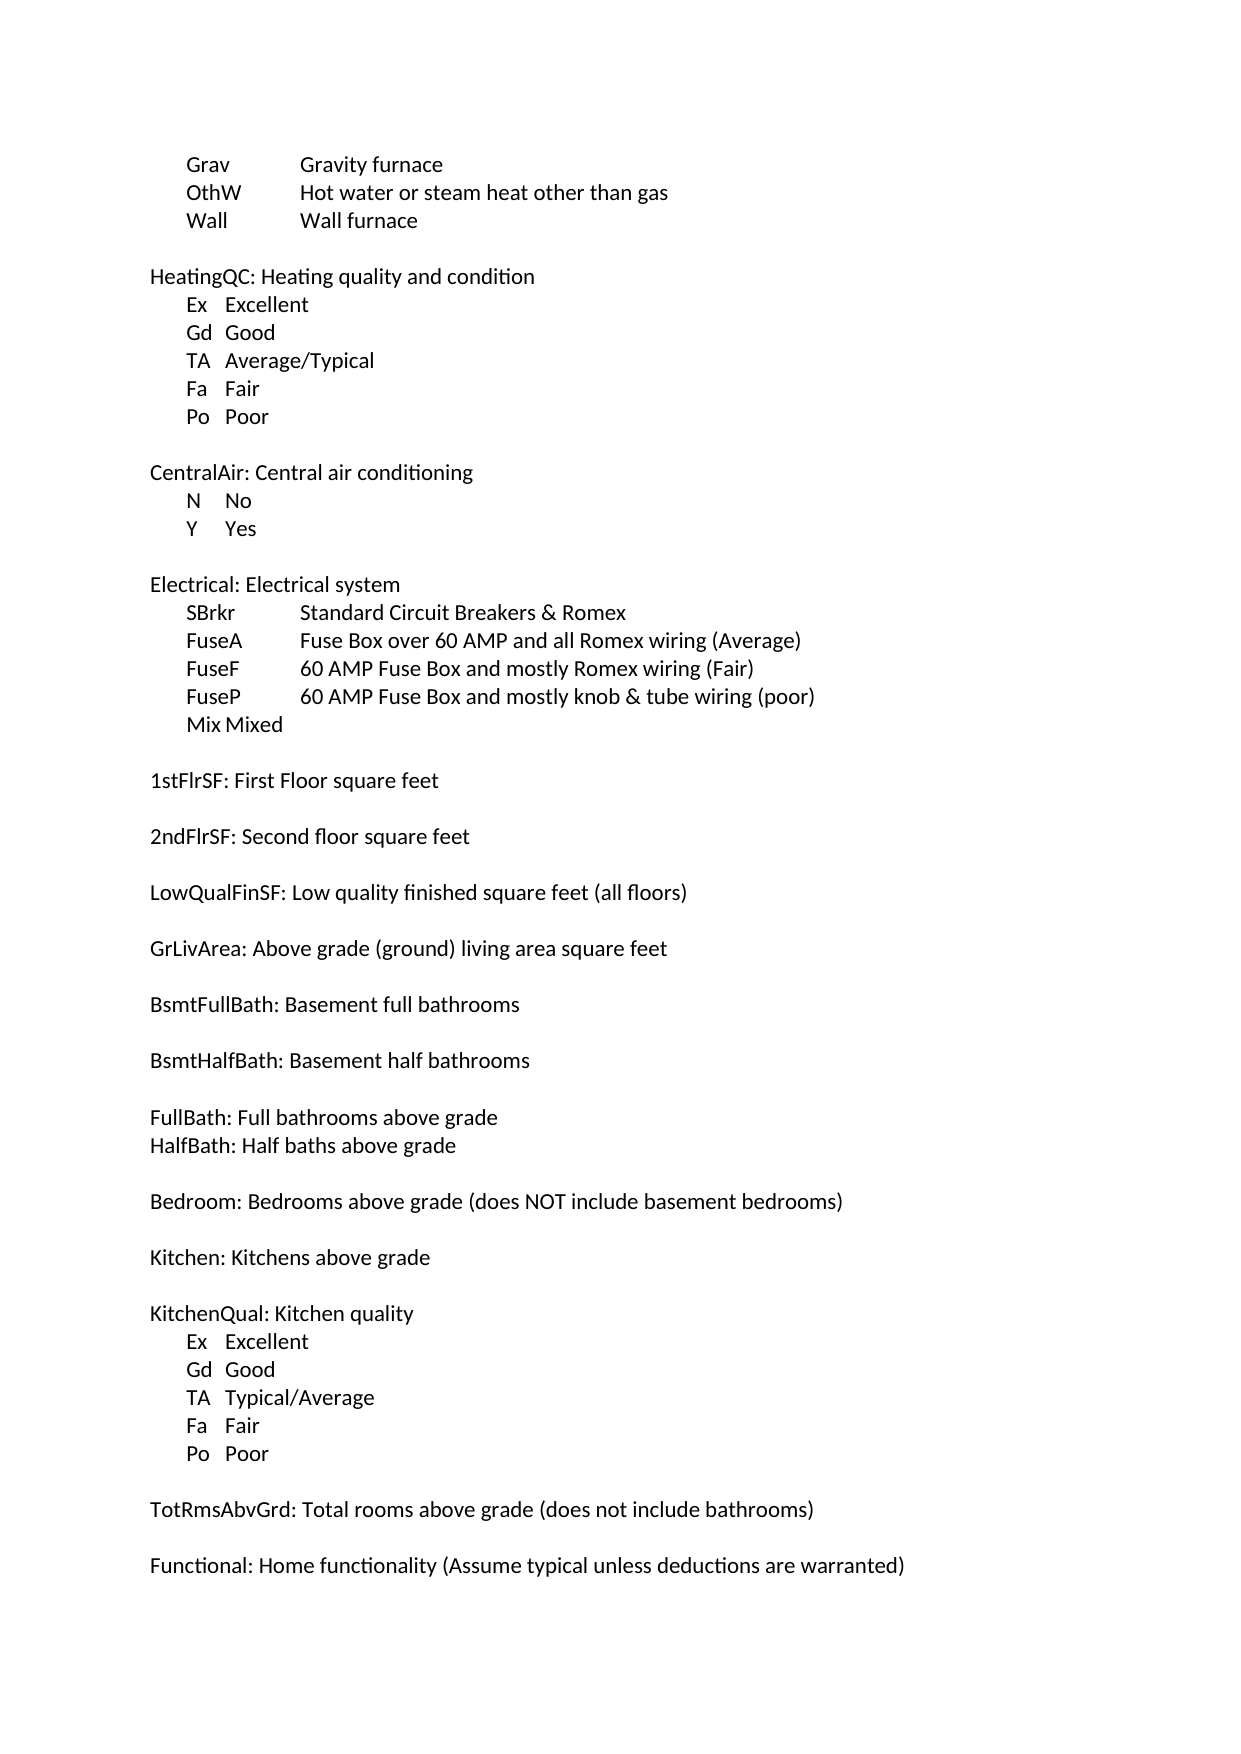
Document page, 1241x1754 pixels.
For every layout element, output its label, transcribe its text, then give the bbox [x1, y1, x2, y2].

text Gd Good [150, 318, 1090, 346]
text Wall Wall furnace [150, 206, 1090, 234]
text Po Poor [150, 1439, 1090, 1467]
text Gd Good [150, 1355, 1090, 1383]
text FuseP 60 AMP Fuse Box and mostly knob & tube wiring (poor) [150, 682, 1090, 710]
text LowQualFinSF: Low quality finished square feet (all floors) [150, 878, 1090, 907]
text CentralAir: Central air conditioning [150, 458, 1090, 486]
text Fa Fair [150, 374, 1090, 402]
text Functional: Home functionality (Assume typical unless deductions are warranted) [150, 1551, 1090, 1579]
text Mix Mixed [150, 710, 1090, 738]
text OthW Hot water or steam heat other than gas [150, 178, 1090, 206]
text 2ndFlrSF: Second floor square feet [150, 822, 1090, 851]
text TotRmsAbvGrd: Total rooms above grade (does not include bathrooms) [150, 1495, 1090, 1523]
text Y Yes [150, 514, 1090, 542]
text HeatingQC: Heating quality and condition [150, 262, 1090, 290]
text SBrkr Standard Circuit Breakers & Romex [150, 598, 1090, 626]
text FuseA Fuse Box over 60 AMP and all Romex wiring (Average) [150, 626, 1090, 654]
text Ex Excellent [150, 1327, 1090, 1355]
text KitchenQual: Kitchen quality [150, 1299, 1090, 1327]
text GrLivArea: Above grade (ground) living area square feet [150, 934, 1090, 963]
text BsmtHalfBath: Basement half bathrooms [150, 1047, 1090, 1075]
text HalfBath: Half baths above grade [150, 1131, 1090, 1159]
text TA Typical/Average [150, 1383, 1090, 1411]
text TA Average/Typical [150, 346, 1090, 374]
text FuseF 60 AMP Fuse Box and mostly Romex wiring (Fair) [150, 654, 1090, 682]
text Fa Fair [150, 1411, 1090, 1439]
text Ex Excellent [150, 290, 1090, 318]
text Electrical: Electrical system [150, 570, 1090, 598]
text Bedroom: Bedrooms above grade (does NOT include basement bedrooms) [150, 1187, 1090, 1215]
text N No [150, 486, 1090, 514]
text FullBath: Full bathrooms above grade [150, 1103, 1090, 1131]
text Po Poor [150, 402, 1090, 430]
text BsmtFullBath: Basement full bathrooms [150, 991, 1090, 1019]
text Grav Gravity furnace [150, 150, 1090, 178]
text 1stFlrSF: First Floor square feet [150, 766, 1090, 794]
text Kitchen: Kitchens above grade [150, 1243, 1090, 1271]
